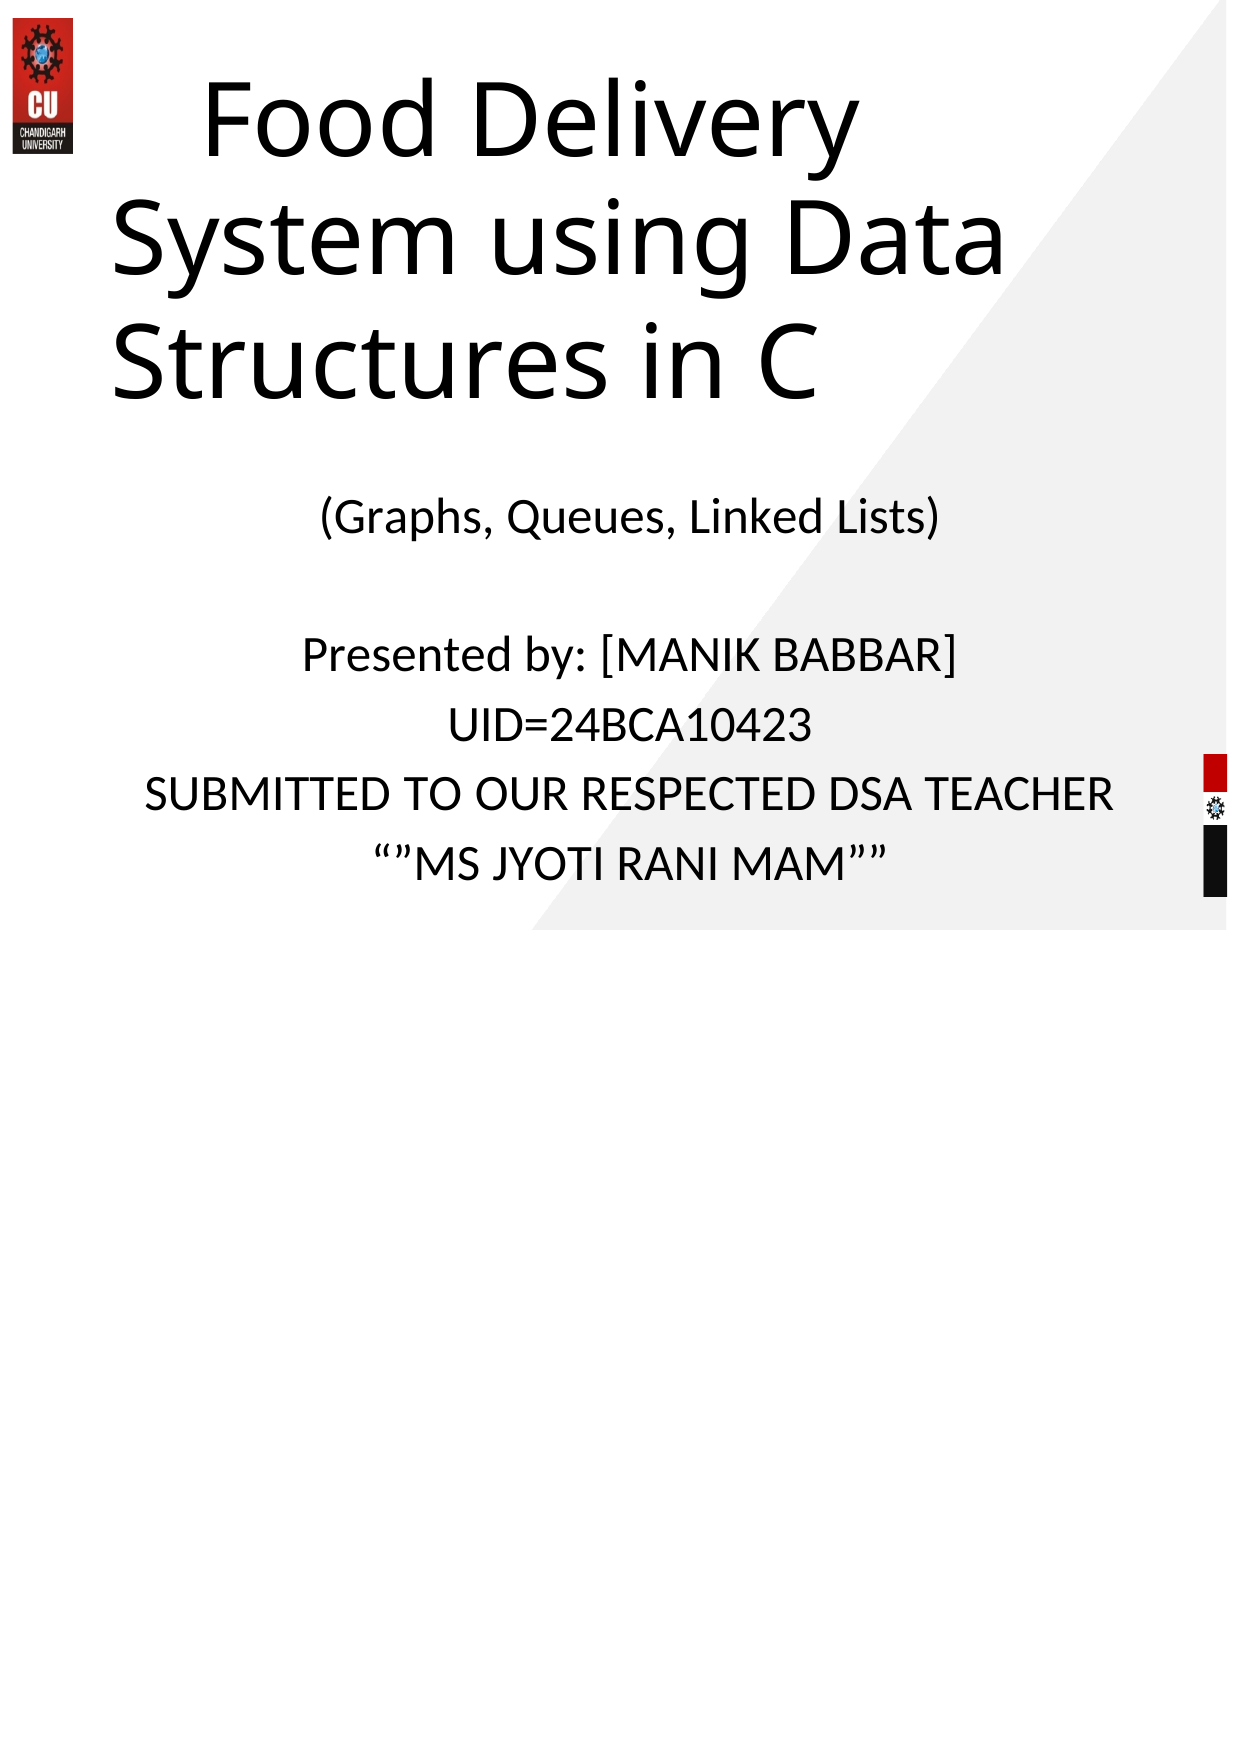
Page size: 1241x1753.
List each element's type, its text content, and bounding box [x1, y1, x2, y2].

picture [12, 0, 1228, 930]
text (Graphs, Queues, Linked Lists) [121, 484, 1138, 546]
text “”MS JYOTI RANI MAM”” [121, 830, 1138, 893]
text Presented by: [MANIK BABBAR] UID=24BCA10423 [121, 622, 1138, 754]
text SUBMITTED TO OUR RESPECTED DSA TEACHER [121, 760, 1137, 823]
title Food Delivery System using Data Structures in C [110, 58, 1181, 428]
